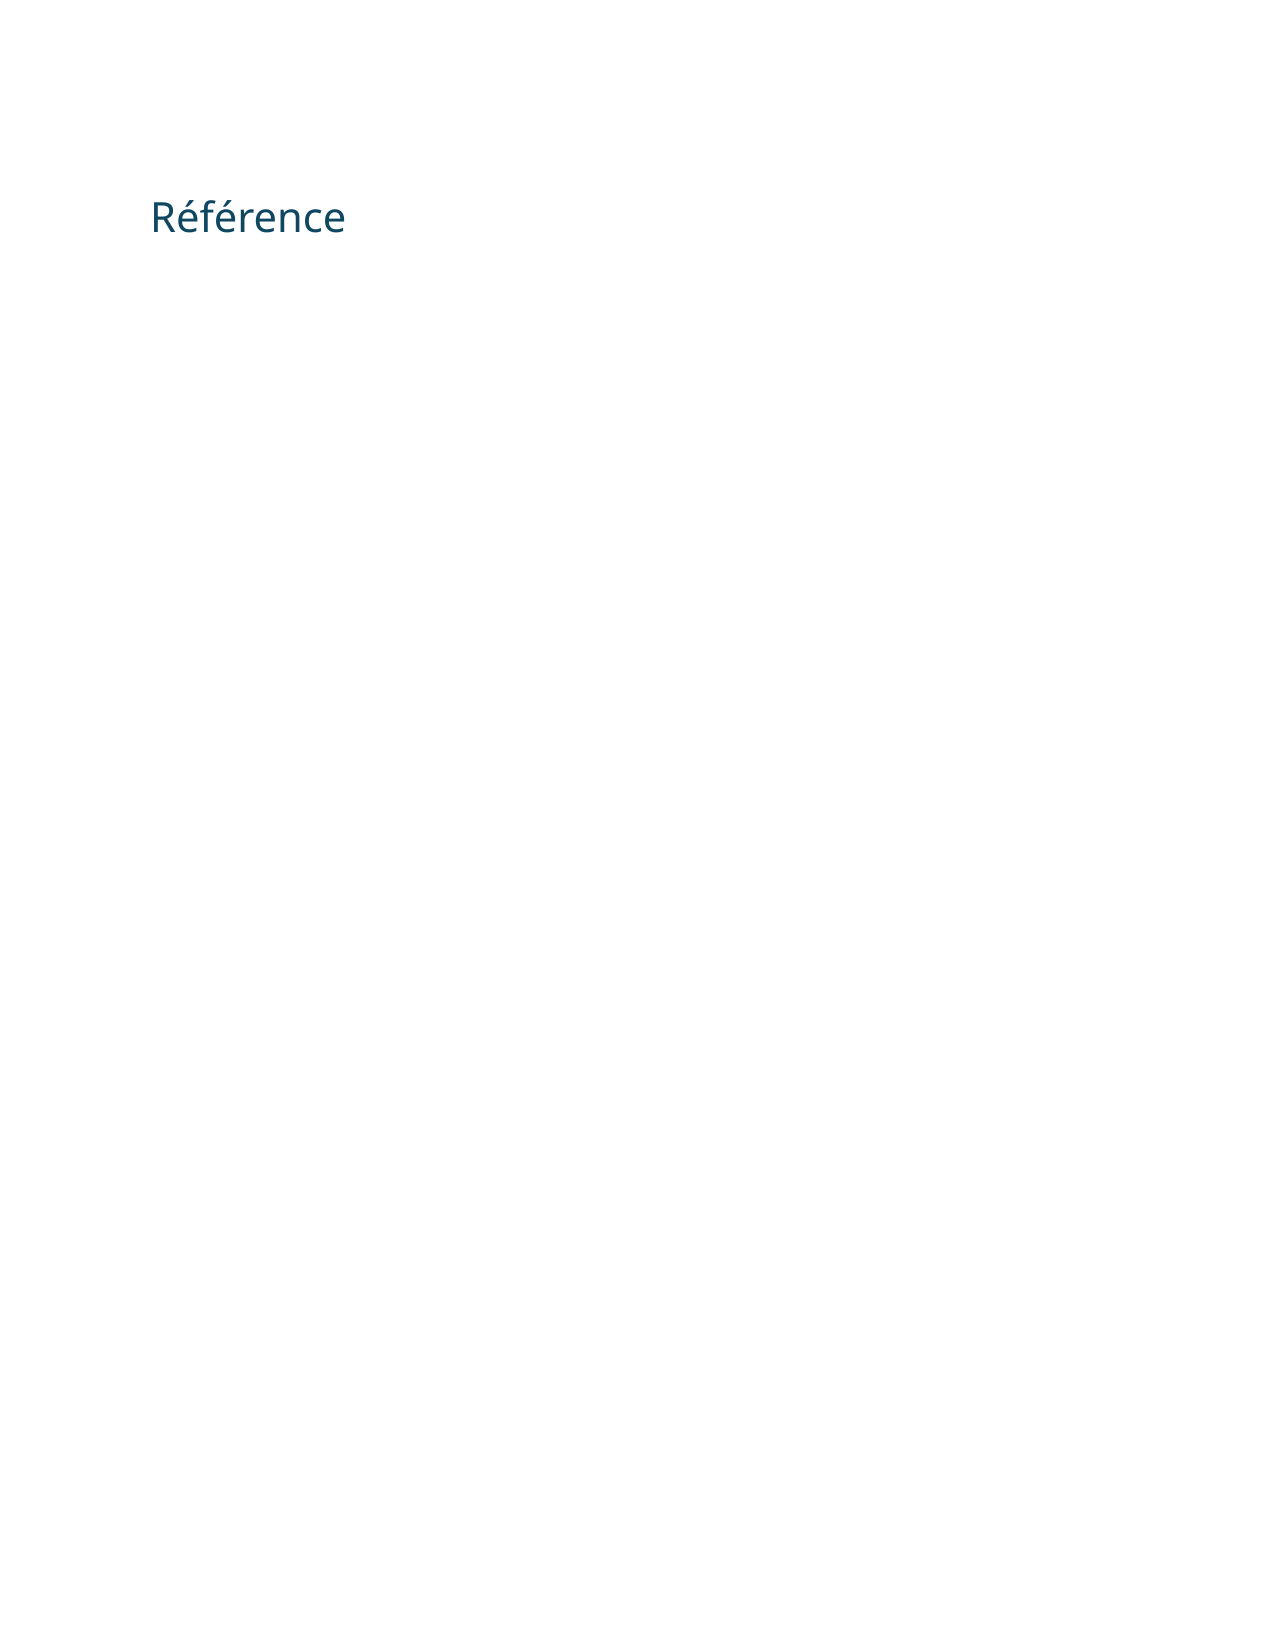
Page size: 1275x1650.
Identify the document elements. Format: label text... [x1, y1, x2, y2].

subtitle Référence [150, 187, 1125, 244]
